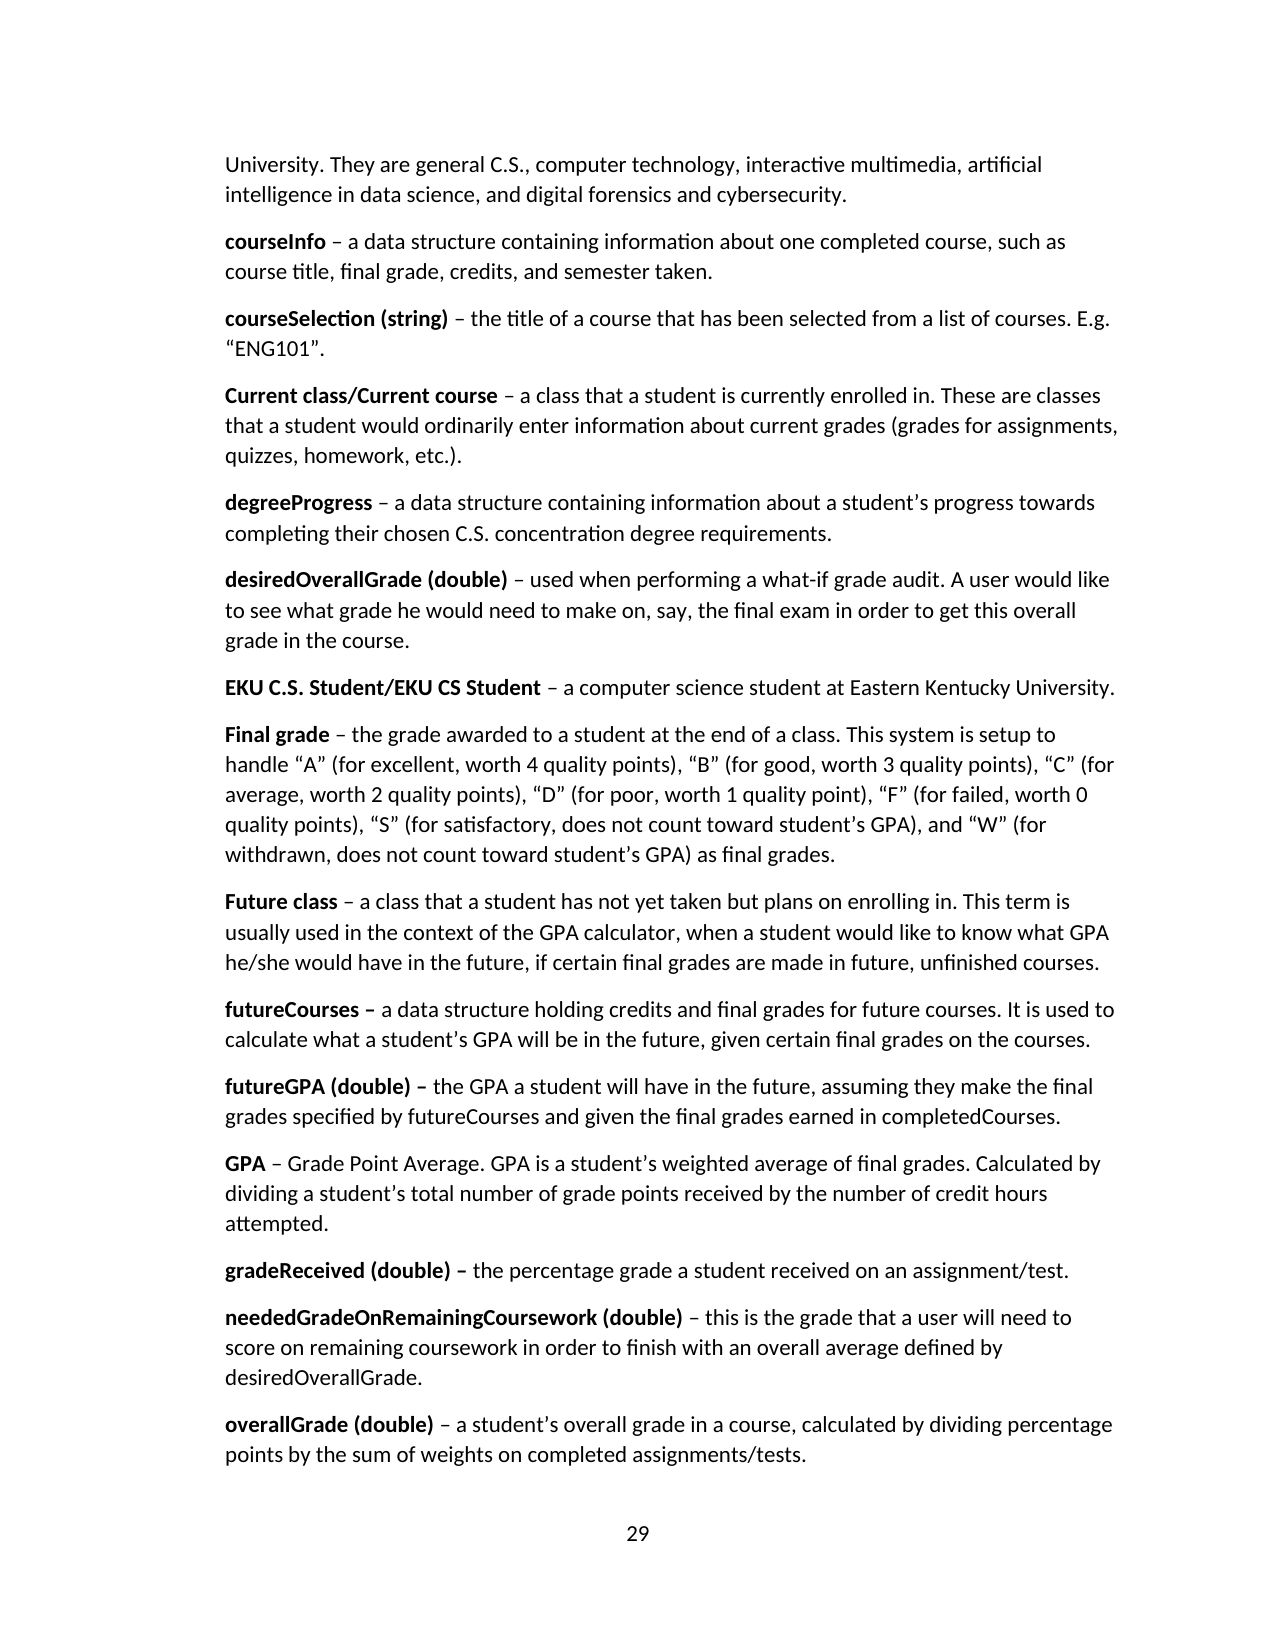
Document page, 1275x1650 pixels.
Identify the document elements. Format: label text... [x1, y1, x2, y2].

text EKU C.S. Student/EKU CS Student – a computer science student at Eastern Kentucky University. [225, 673, 1125, 701]
text futureCourses – a data structure holding credits and final grades for future courses. It is used to calculate what a student’s GPA will be in the future, given certain final grades on the courses. [225, 995, 1125, 1053]
text gradeReceived (double) – the percentage grade a student received on an assignment/test. [225, 1256, 1125, 1284]
text courseInfo – a data structure containing information about one completed course, such as course title, final grade, credits, and semester taken. [225, 227, 1125, 285]
text courseSelection (string) – the title of a course that has been selected from a list of courses. E.g. “ENG101”. [225, 304, 1125, 362]
text degreeProgress – a data structure containing information about a student’s progress towards completing their chosen C.S. concentration degree requirements. [225, 488, 1125, 547]
text GPA – Grade Point Average. GPA is a student’s weighted average of final grades. Calculated by dividing a student’s total number of grade points received by the number of credit hours attempted. [225, 1149, 1125, 1237]
text Final grade – the grade awarded to a student at the end of a class. This system is setup to handle “A” (for excellent, worth 4 quality points), “B” (for good, worth 3 quality points), “C” (for average, worth 2 quality points), “D” (for poor, worth 1 quality point), “F” (for failed, worth 0 quality points), “S” (for satisfactory, does not count toward student’s GPA), and “W” (for withdrawn, does not count toward student’s GPA) as final grades. [225, 720, 1125, 869]
text futureGPA (double) – the GPA a student will have in the future, assuming they make the final grades specified by futureCourses and given the final grades earned in completedCourses. [225, 1072, 1125, 1130]
text Future class – a class that a student has not yet taken but plans on enrolling in. This term is usually used in the context of the GPA calculator, when a student would like to know what GPA he/she would have in the future, if certain final grades are made in future, unfinished courses. [225, 887, 1125, 976]
text Current class/Current course – a class that a student is currently enrolled in. These are classes that a student would ordinarily enter information about current grades (grades for assignments, quizzes, homework, etc.). [225, 381, 1125, 470]
text desiredOverallGrade (double) – used when performing a what-if grade audit. A user would like to see what grade he would need to make on, say, the final exam in order to get this overall grade in the course. [225, 566, 1125, 654]
